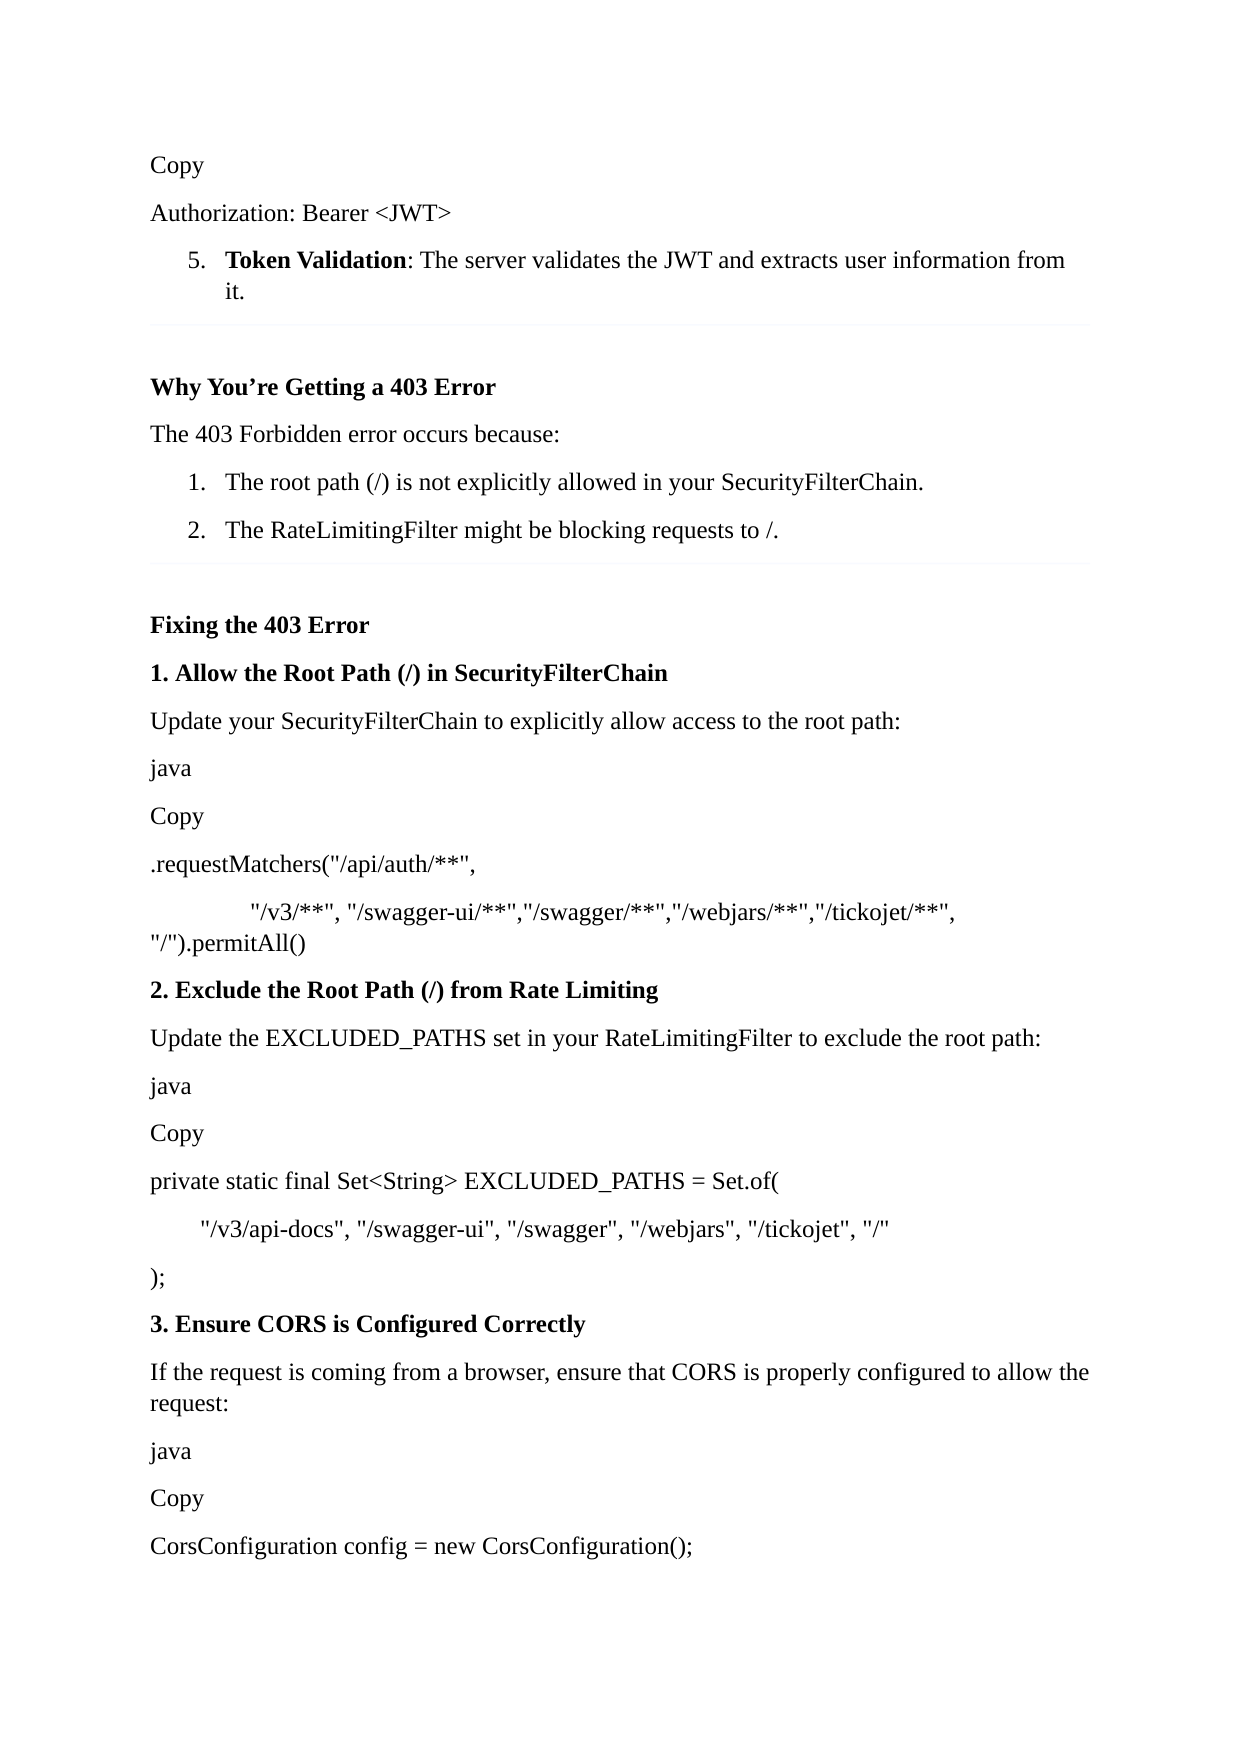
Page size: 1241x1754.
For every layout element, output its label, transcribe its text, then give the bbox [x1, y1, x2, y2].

text Copy [150, 150, 1090, 179]
text java [150, 1436, 1090, 1464]
list Token Validation: The server validates the JWT and extracts user information from it. [187, 245, 1090, 305]
list The RateLimitingFilter might be blocking requests to /. [187, 515, 1090, 544]
text "/v3/**", "/swagger-ui/**","/swagger/**","/webjars/**","/tickojet/**", "/").permitAll() [150, 897, 1090, 956]
text Copy [150, 1483, 1090, 1512]
text java [150, 1071, 1090, 1099]
text java [150, 753, 1090, 782]
text Update the EXCLUDED_PATHS set in your RateLimitingFilter to exclude the root path: [150, 1023, 1090, 1052]
text Update your SecurityFilterChain to explicitly allow access to the root path: [150, 706, 1090, 734]
text Why You’re Getting a 403 Error [150, 372, 1090, 401]
text The 403 Forbidden error occurs because: [150, 419, 1090, 448]
text CorsConfiguration config = new CorsConfiguration(); [150, 1531, 1090, 1560]
text If the request is coming from a browser, ensure that CORS is properly configured to allow the request: [150, 1357, 1090, 1417]
text "/v3/api-docs", "/swagger-ui", "/swagger", "/webjars", "/tickojet", "/" [150, 1214, 1090, 1243]
text .requestMatchers("/api/auth/**", [150, 849, 1090, 878]
text Copy [150, 801, 1090, 830]
text Copy [150, 1118, 1090, 1147]
text private static final Set<String> EXCLUDED_PATHS = Set.of( [150, 1166, 1090, 1195]
text Authorization: Bearer <JWT> [150, 198, 1090, 226]
text Fixing the 403 Error [150, 610, 1090, 639]
text 2. Exclude the Root Path (/) from Rate Limiting [150, 975, 1090, 1004]
list The root path (/) is not explicitly allowed in your SecurityFilterChain. [187, 467, 1090, 496]
text 3. Ensure CORS is Configured Correctly [150, 1309, 1090, 1338]
text ); [150, 1262, 1090, 1290]
text 1. Allow the Root Path (/) in SecurityFilterChain [150, 658, 1090, 687]
